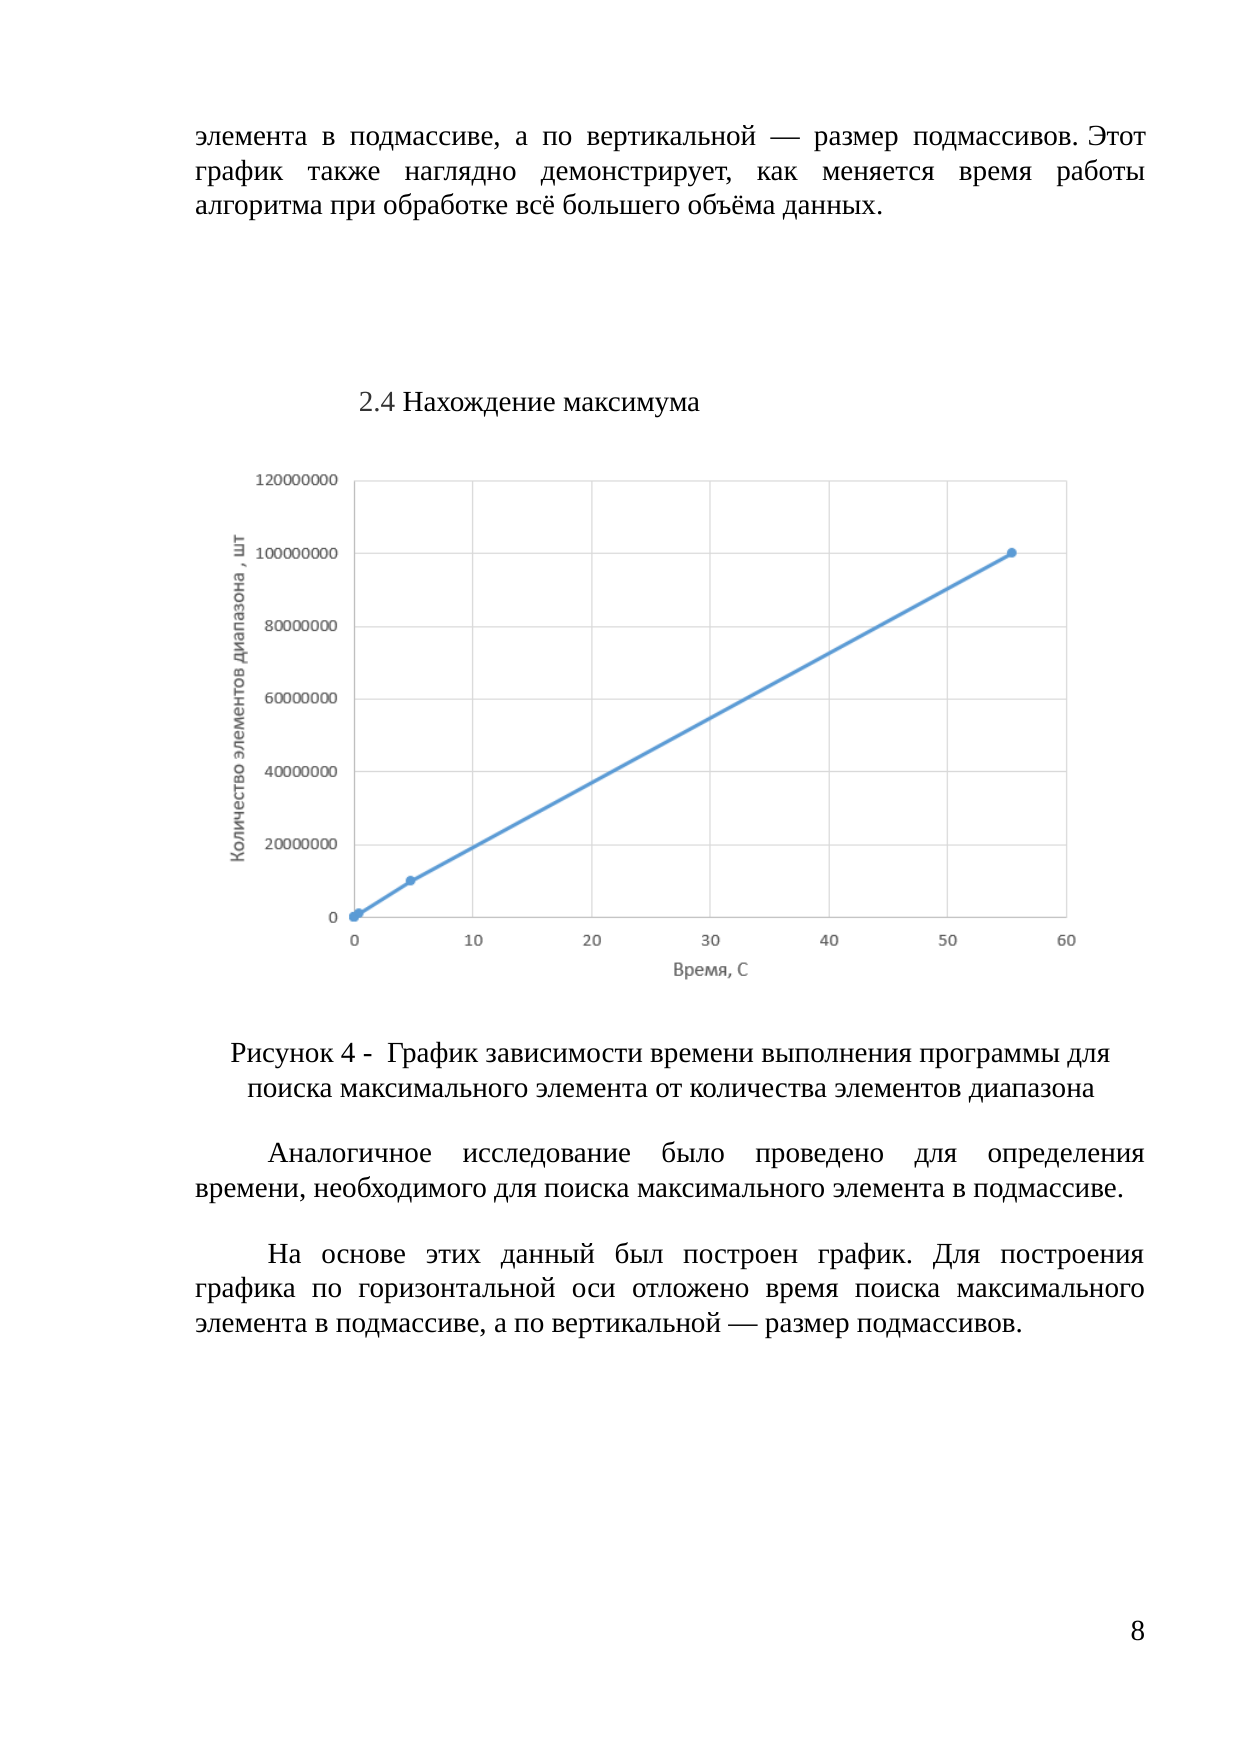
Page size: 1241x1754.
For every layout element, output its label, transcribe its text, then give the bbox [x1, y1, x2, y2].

text Аналогичное исследование было проведено для определения времени, необходимого для поиска максимального элемента в подмассиве. [195, 1136, 1146, 1204]
text Рисунок 4 - График зависимости времени выполнения программы для поиска максимального элемента от количества элементов диапазона [195, 1035, 1146, 1103]
text На основе этих данный был построен график. Для построения графика по горизонтальной оси отложено время поиска максимального элемента в подмассиве, а по вертикальной — размер подмассивов. [195, 1236, 1146, 1338]
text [195, 118, 1146, 221]
picture [207, 466, 1083, 988]
list Нахождение максимума [358, 384, 1113, 418]
